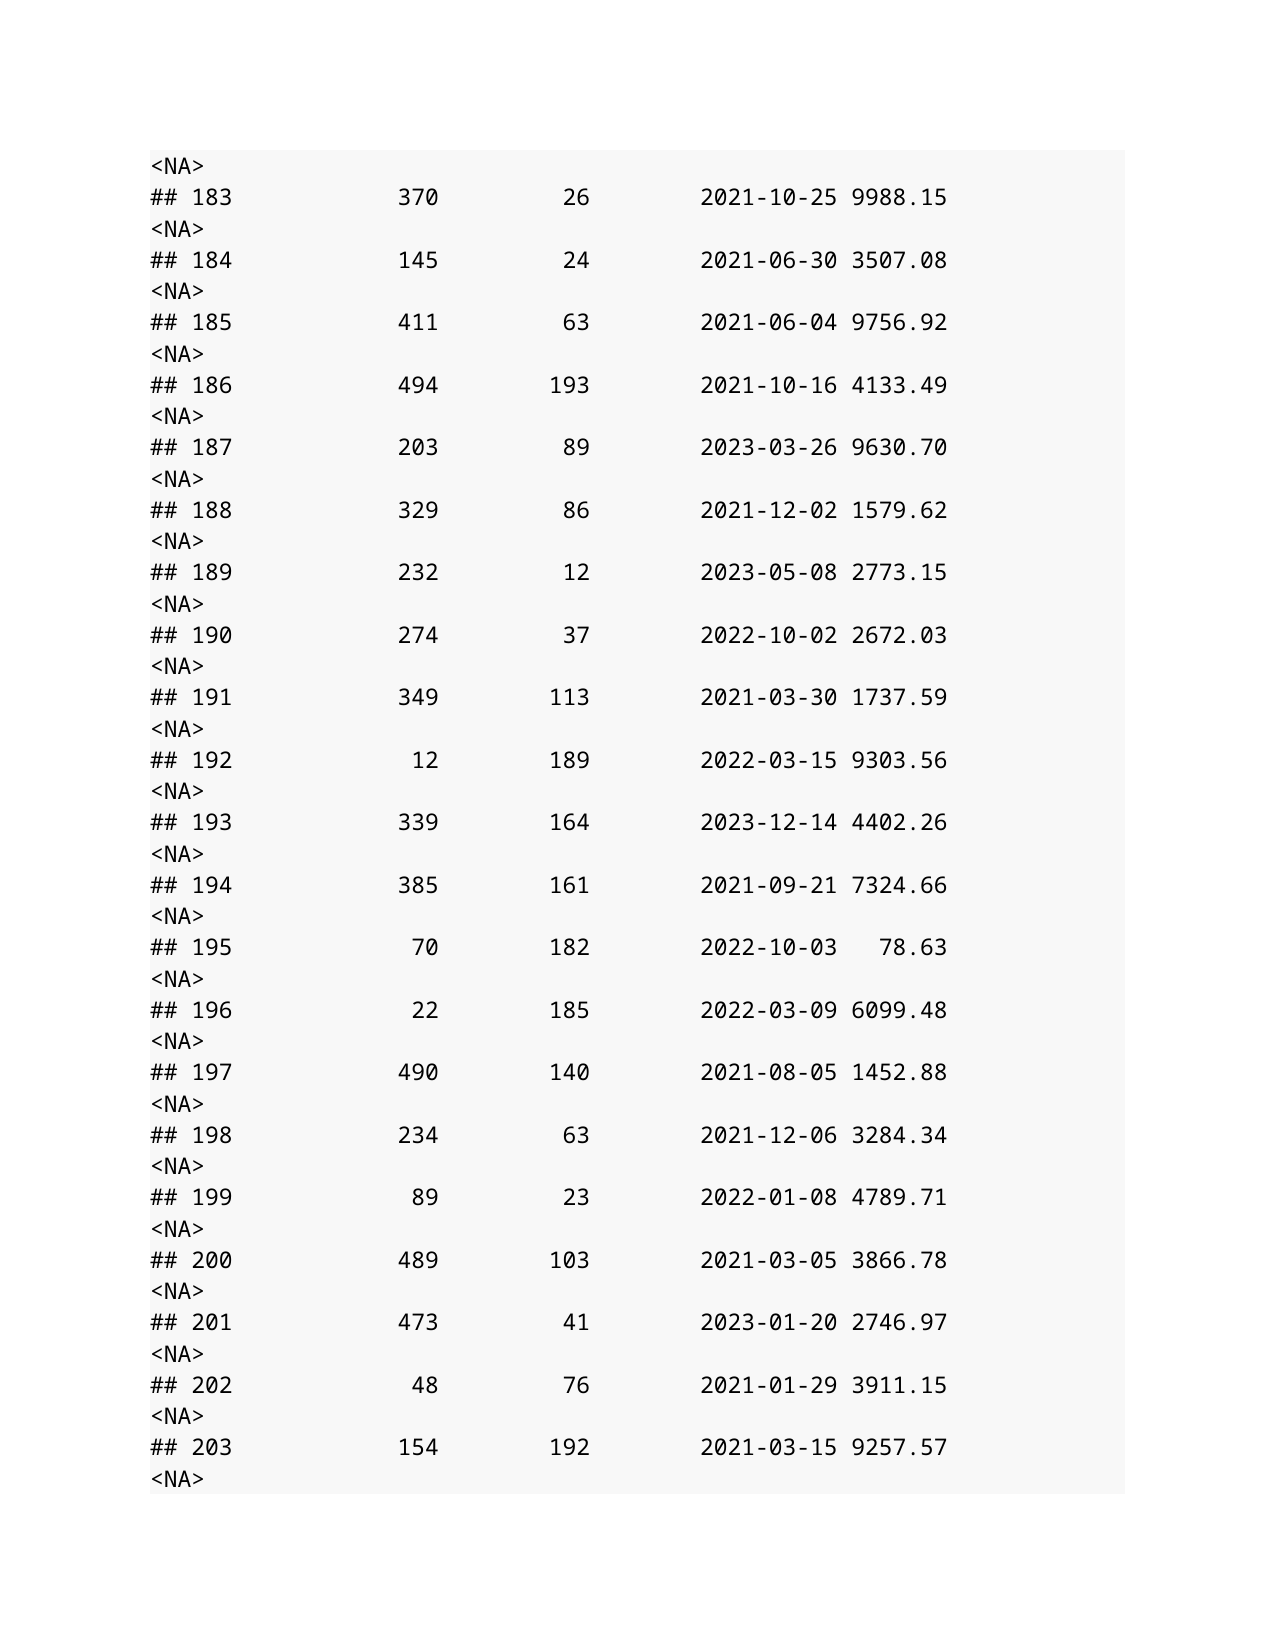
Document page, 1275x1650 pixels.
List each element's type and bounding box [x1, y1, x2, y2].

text [150, 150, 1125, 1494]
